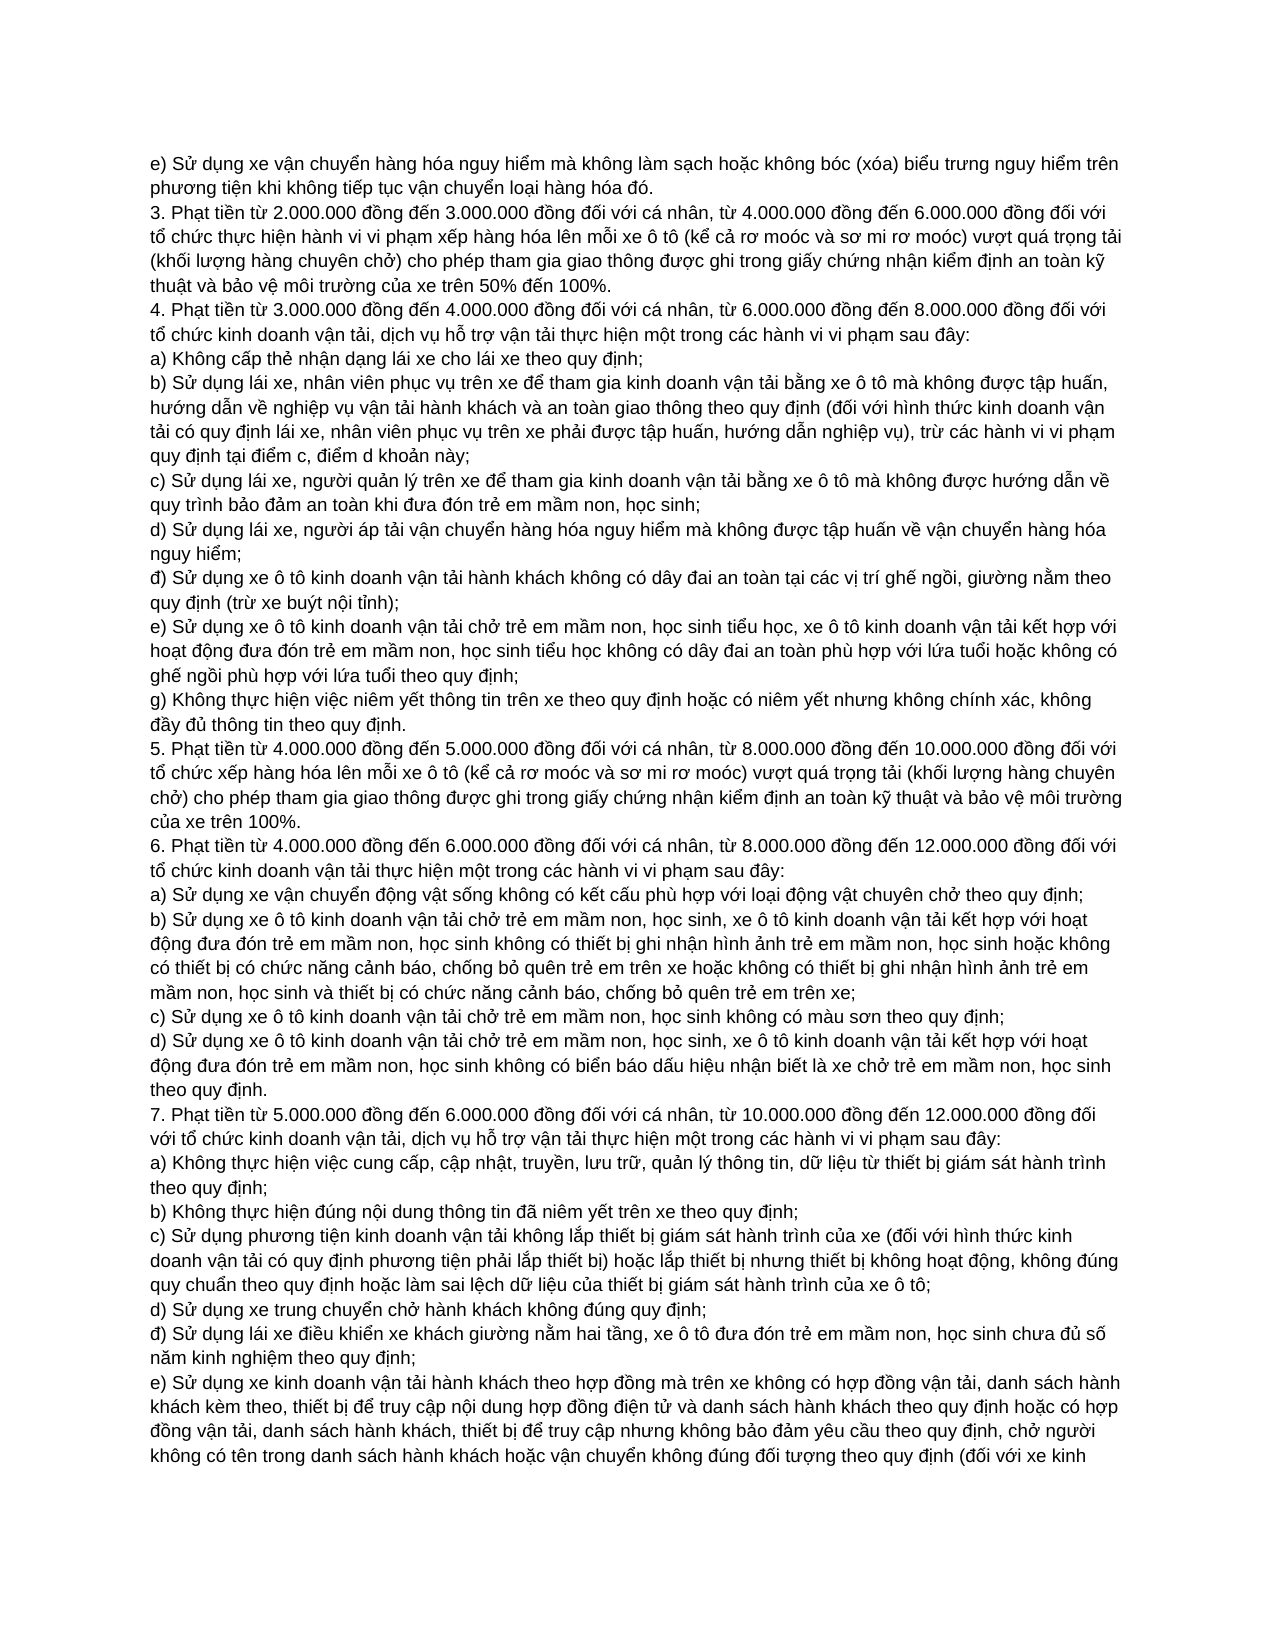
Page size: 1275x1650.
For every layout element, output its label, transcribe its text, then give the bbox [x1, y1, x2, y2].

text e) Sử dụng xe vận chuyển hàng hóa nguy hiểm mà không làm sạch hoặc không bóc (xóa) biểu trưng nguy hiểm trên phương tiện khi không tiếp tục vận chuyển loại hàng hóa đó. [150, 150, 1125, 199]
text b) Không thực hiện đúng nội dung thông tin đã niêm yết trên xe theo quy định; [150, 1198, 1125, 1222]
text a) Sử dụng xe vận chuyển động vật sống không có kết cấu phù hợp với loại động vật chuyên chở theo quy định; [150, 881, 1125, 906]
text đ) Sử dụng xe ô tô kinh doanh vận tải hành khách không có dây đai an toàn tại các vị trí ghế ngồi, giường nằm theo quy định (trừ xe buýt nội tỉnh); [150, 564, 1125, 613]
text e) Sử dụng xe ô tô kinh doanh vận tải chở trẻ em mầm non, học sinh tiểu học, xe ô tô kinh doanh vận tải kết hợp với hoạt động đưa đón trẻ em mầm non, học sinh tiểu học không có dây đai an toàn phù hợp với lứa tuổi hoặc không có ghế ngồi phù hợp với lứa tuổi theo quy định; [150, 613, 1125, 686]
text 4. Phạt tiền từ 3.000.000 đồng đến 4.000.000 đồng đối với cá nhân, từ 6.000.000 đồng đến 8.000.000 đồng đối với tổ chức kinh doanh vận tải, dịch vụ hỗ trợ vận tải thực hiện một trong các hành vi vi phạm sau đây: [150, 296, 1125, 345]
text d) Sử dụng lái xe, người áp tải vận chuyển hàng hóa nguy hiểm mà không được tập huấn về vận chuyển hàng hóa nguy hiểm; [150, 516, 1125, 564]
text a) Không cấp thẻ nhận dạng lái xe cho lái xe theo quy định; [150, 345, 1125, 369]
text a) Không thực hiện việc cung cấp, cập nhật, truyền, lưu trữ, quản lý thông tin, dữ liệu từ thiết bị giám sát hành trình theo quy định; [150, 1149, 1125, 1198]
text d) Sử dụng xe trung chuyển chở hành khách không đúng quy định; [150, 1296, 1125, 1320]
text 7. Phạt tiền từ 5.000.000 đồng đến 6.000.000 đồng đối với cá nhân, từ 10.000.000 đồng đến 12.000.000 đồng đối với tổ chức kinh doanh vận tải, dịch vụ hỗ trợ vận tải thực hiện một trong các hành vi vi phạm sau đây: [150, 1101, 1125, 1149]
text d) Sử dụng xe ô tô kinh doanh vận tải chở trẻ em mầm non, học sinh, xe ô tô kinh doanh vận tải kết hợp với hoạt động đưa đón trẻ em mầm non, học sinh không có biển báo dấu hiệu nhận biết là xe chở trẻ em mầm non, học sinh theo quy định. [150, 1027, 1125, 1101]
text 6. Phạt tiền từ 4.000.000 đồng đến 6.000.000 đồng đối với cá nhân, từ 8.000.000 đồng đến 12.000.000 đồng đối với tổ chức kinh doanh vận tải thực hiện một trong các hành vi vi phạm sau đây: [150, 832, 1125, 881]
text b) Sử dụng xe ô tô kinh doanh vận tải chở trẻ em mầm non, học sinh, xe ô tô kinh doanh vận tải kết hợp với hoạt động đưa đón trẻ em mầm non, học sinh không có thiết bị ghi nhận hình ảnh trẻ em mầm non, học sinh hoặc không có thiết bị có chức năng cảnh báo, chống bỏ quên trẻ em trên xe hoặc không có thiết bị ghi nhận hình ảnh trẻ em mầm non, học sinh và thiết bị có chức năng cảnh báo, chống bỏ quên trẻ em trên xe; [150, 906, 1125, 1003]
text 3. Phạt tiền từ 2.000.000 đồng đến 3.000.000 đồng đối với cá nhân, từ 4.000.000 đồng đến 6.000.000 đồng đối với tổ chức thực hiện hành vi vi phạm xếp hàng hóa lên mỗi xe ô tô (kể cả rơ moóc và sơ mi rơ moóc) vượt quá trọng tải (khối lượng hàng chuyên chở) cho phép tham gia giao thông được ghi trong giấy chứng nhận kiểm định an toàn kỹ thuật và bảo vệ môi trường của xe trên 50% đến 100%. [150, 199, 1125, 296]
text đ) Sử dụng lái xe điều khiển xe khách giường nằm hai tầng, xe ô tô đưa đón trẻ em mầm non, học sinh chưa đủ số năm kinh nghiệm theo quy định; [150, 1320, 1125, 1369]
text c) Sử dụng xe ô tô kinh doanh vận tải chở trẻ em mầm non, học sinh không có màu sơn theo quy định; [150, 1003, 1125, 1027]
text c) Sử dụng phương tiện kinh doanh vận tải không lắp thiết bị giám sát hành trình của xe (đối với hình thức kinh doanh vận tải có quy định phương tiện phải lắp thiết bị) hoặc lắp thiết bị nhưng thiết bị không hoạt động, không đúng quy chuẩn theo quy định hoặc làm sai lệch dữ liệu của thiết bị giám sát hành trình của xe ô tô; [150, 1222, 1125, 1296]
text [150, 1369, 1125, 1466]
text 5. Phạt tiền từ 4.000.000 đồng đến 5.000.000 đồng đối với cá nhân, từ 8.000.000 đồng đến 10.000.000 đồng đối với tổ chức xếp hàng hóa lên mỗi xe ô tô (kể cả rơ moóc và sơ mi rơ moóc) vượt quá trọng tải (khối lượng hàng chuyên chở) cho phép tham gia giao thông được ghi trong giấy chứng nhận kiểm định an toàn kỹ thuật và bảo vệ môi trường của xe trên 100%. [150, 735, 1125, 832]
text c) Sử dụng lái xe, người quản lý trên xe để tham gia kinh doanh vận tải bằng xe ô tô mà không được hướng dẫn về quy trình bảo đảm an toàn khi đưa đón trẻ em mầm non, học sinh; [150, 467, 1125, 516]
text g) Không thực hiện việc niêm yết thông tin trên xe theo quy định hoặc có niêm yết nhưng không chính xác, không đầy đủ thông tin theo quy định. [150, 686, 1125, 735]
text b) Sử dụng lái xe, nhân viên phục vụ trên xe để tham gia kinh doanh vận tải bằng xe ô tô mà không được tập huấn, hướng dẫn về nghiệp vụ vận tải hành khách và an toàn giao thông theo quy định (đối với hình thức kinh doanh vận tải có quy định lái xe, nhân viên phục vụ trên xe phải được tập huấn, hướng dẫn nghiệp vụ), trừ các hành vi vi phạm quy định tại điểm c, điểm d khoản này; [150, 369, 1125, 467]
